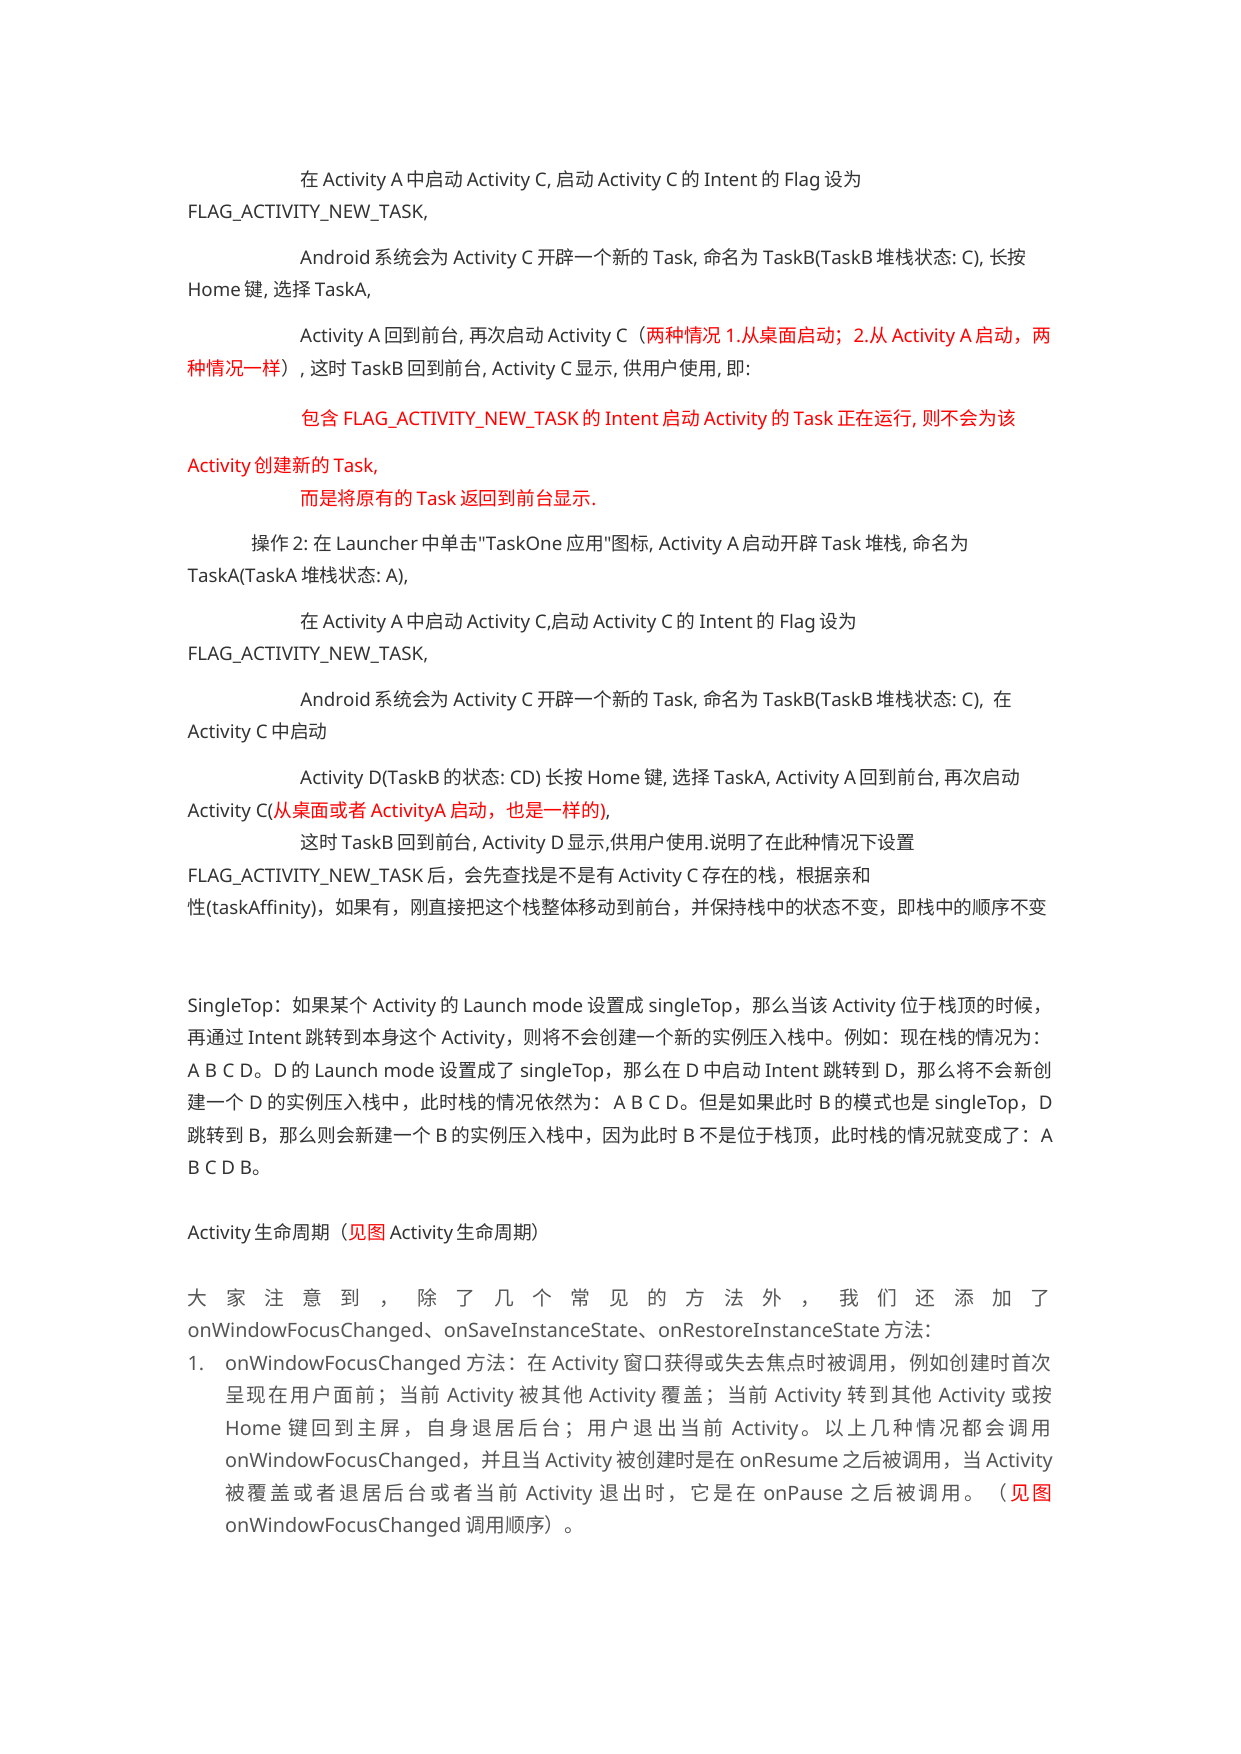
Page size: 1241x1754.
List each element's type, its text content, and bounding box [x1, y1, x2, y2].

text 操作2: 在Launcher中单击"TaskOne应用"图标, Activity A启动开辟Task堆栈, 命名为TaskA(TaskA堆栈状态: A), [187, 526, 1053, 591]
text 包含FLAG_ACTIVITY_NEW_TASK的Intent启动Activity的Task正在运行, 则不会为该Activity创建新的Task, [187, 383, 1053, 481]
list onWindowFocusChanged方法：在Activity窗口获得或失去焦点时被调用，例如创建时首次呈现在用户面前；当前Activity被其他Activity覆盖；当前Activity转到其他Activity或按Home键回到主屏，自身退居后台；用户退出当前Activity。以上几种情况都会调用onWindowFocusChanged，并且当Activity被创建时是在onResume之后被调用，当Activity被覆盖或者退居后台或者当前Activity退出时，它是在onPause之后被调用。（见图onWindowFocusChanged调用顺序）。 [187, 1345, 1053, 1540]
text SingleTop：如果某个Activity的Launch mode设置成singleTop，那么当该Activity位于栈顶的时候，再通过Intent跳转到本身这个Activity，则将不会创建一个新的实例压入栈中。例如：现在栈的情况为：A B C D。D的Launch mode设置成了singleTop，那么在D中启动Intent跳转到D，那么将不会新创建一个D的实例压入栈中，此时栈的情况依然为：A B C D。但是如果此时B的模式也是singleTop，D跳转到B，那么则会新建一个B的实例压入栈中，因为此时B不是位于栈顶，此时栈的情况就变成了：A B C D B。 [187, 988, 1053, 1183]
text Activity D(TaskB的状态: CD) 长按Home键, 选择TaskA, Activity A回到前台, 再次启动Activity C(从桌面或者ActivityA启动，也是一样的), [187, 760, 1053, 825]
text Android系统会为Activity C开辟一个新的Task, 命名为TaskB(TaskB堆栈状态: C), 在Activity C中启动 [187, 682, 1053, 747]
text 在Activity A中启动Activity C, 启动Activity C的Intent的Flag设为FLAG_ACTIVITY_NEW_TASK, [187, 162, 1053, 227]
text Android系统会为Activity C开辟一个新的Task, 命名为TaskB(TaskB堆栈状态: C), 长按Home键, 选择TaskA, [187, 240, 1053, 305]
text Activity A回到前台, 再次启动Activity C（两种情况1.从桌面启动；2.从Activity A启动，两种情况一样）, 这时TaskB回到前台, Activity C显示, 供用户使用, 即: [187, 318, 1053, 383]
text 而是将原有的Task返回到前台显示. [187, 481, 1053, 513]
text Activity生命周期（见图Activity生命周期） [187, 1215, 1053, 1248]
text 在Activity A中启动Activity C,启动Activity C的Intent的Flag设为FLAG_ACTIVITY_NEW_TASK, [187, 604, 1053, 669]
text 大家注意到，除了几个常见的方法外，我们还添加了onWindowFocusChanged、onSaveInstanceState、onRestoreInstanceState方法： [187, 1280, 1053, 1345]
text 这时TaskB回到前台, Activity D显示,供用户使用.说明了在此种情况下设置FLAG_ACTIVITY_NEW_TASK后，会先查找是不是有Activity C存在的栈，根据亲和 性(taskAffinity)，如果有，刚直接把这个栈整体移动到前台，并保持栈中的状态不变，即栈中的顺序不变 [187, 825, 1053, 923]
